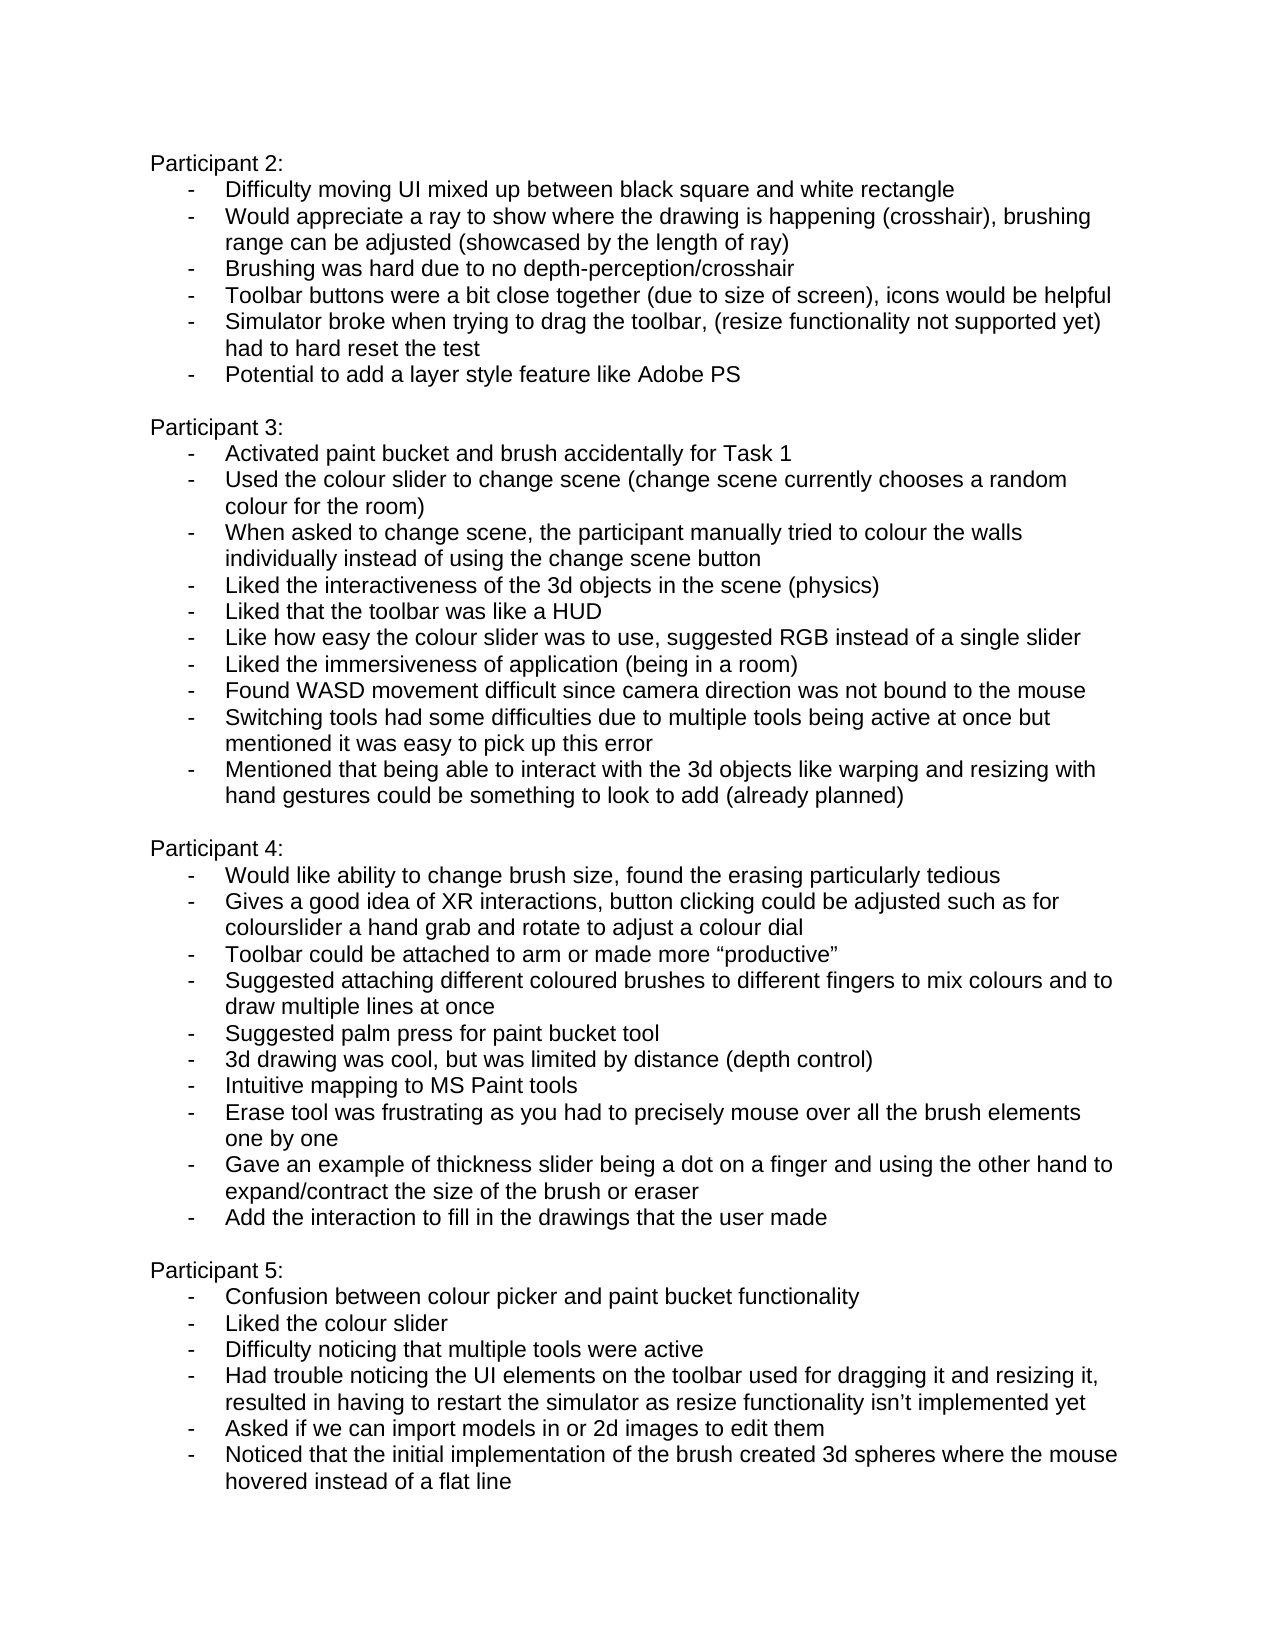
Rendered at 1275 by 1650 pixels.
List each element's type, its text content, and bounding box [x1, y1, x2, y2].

list Gave an example of thickness slider being a dot on a finger and using the other hand to expand/contract the size of the brush or eraser [187, 1151, 1125, 1204]
list Liked the interactiveness of the 3d objects in the scene (physics) [187, 572, 1125, 598]
list Mentioned that being able to interact with the 3d objects like warping and resizing with hand gestures could be something to look to add (already planned) [187, 756, 1125, 809]
list When asked to change scene, the participant manually tried to colour the walls individually instead of using the change scene button [187, 519, 1125, 572]
list Intuitive mapping to MS Paint tools [187, 1072, 1125, 1099]
list Difficulty noticing that multiple tools were active [187, 1336, 1125, 1362]
list 3d drawing was cool, but was limited by distance (depth control) [187, 1046, 1125, 1072]
text Participant 2: [150, 150, 1125, 176]
list Liked the colour slider [187, 1309, 1125, 1336]
list Would like ability to change brush size, found the erasing particularly tedious [187, 862, 1125, 888]
list Had trouble noticing the UI elements on the toolbar used for dragging it and resizing it, resulted in having to restart the simulator as resize functionality isn’t implemented yet [187, 1362, 1125, 1415]
list Switching tools had some difficulties due to multiple tools being active at once but mentioned it was easy to pick up this error [187, 703, 1125, 756]
list Toolbar buttons were a bit close together (due to size of screen), icons would be helpful [187, 282, 1125, 308]
list Erase tool was frustrating as you had to precisely mouse over all the brush elements one by one [187, 1099, 1125, 1151]
list Would appreciate a ray to show where the drawing is happening (crosshair), brushing range can be adjusted (showcased by the length of ray) [187, 203, 1125, 255]
list Suggested palm press for paint bucket tool [187, 1020, 1125, 1046]
list Suggested attaching different coloured brushes to different fingers to mix colours and to draw multiple lines at once [187, 967, 1125, 1020]
list Used the colour slider to change scene (change scene currently chooses a random colour for the room) [187, 466, 1125, 519]
list Confusion between colour picker and paint bucket functionality [187, 1283, 1125, 1309]
list Simulator broke when trying to drag the toolbar, (resize functionality not supported yet) had to hard reset the test [187, 308, 1125, 361]
list Difficulty moving UI mixed up between black square and white rectangle [187, 176, 1125, 203]
list Like how easy the colour slider was to use, suggested RGB instead of a single slider [187, 624, 1125, 651]
text Participant 5: [150, 1257, 1125, 1283]
text Participant 3: [150, 413, 1125, 440]
list Asked if we can import models in or 2d images to edit them [187, 1415, 1125, 1441]
list Found WASD movement difficult since camera direction was not bound to the mouse [187, 677, 1125, 703]
list Add the interaction to fill in the drawings that the user made [187, 1204, 1125, 1231]
list Liked that the toolbar was like a HUD [187, 598, 1125, 624]
list Potential to add a layer style feature like Adobe PS [187, 361, 1125, 387]
list Gives a good idea of XR interactions, button clicking could be adjusted such as for colourslider a hand grab and rotate to adjust a colour dial [187, 888, 1125, 941]
list Toolbar could be attached to arm or made more “productive” [187, 941, 1125, 967]
text Participant 4: [150, 835, 1125, 862]
list Brushing was hard due to no depth-perception/crosshair [187, 255, 1125, 282]
list Liked the immersiveness of application (being in a room) [187, 651, 1125, 677]
list Noticed that the initial implementation of the brush created 3d spheres where the mouse hovered instead of a flat line [187, 1441, 1125, 1494]
list Activated paint bucket and brush accidentally for Task 1 [187, 440, 1125, 466]
